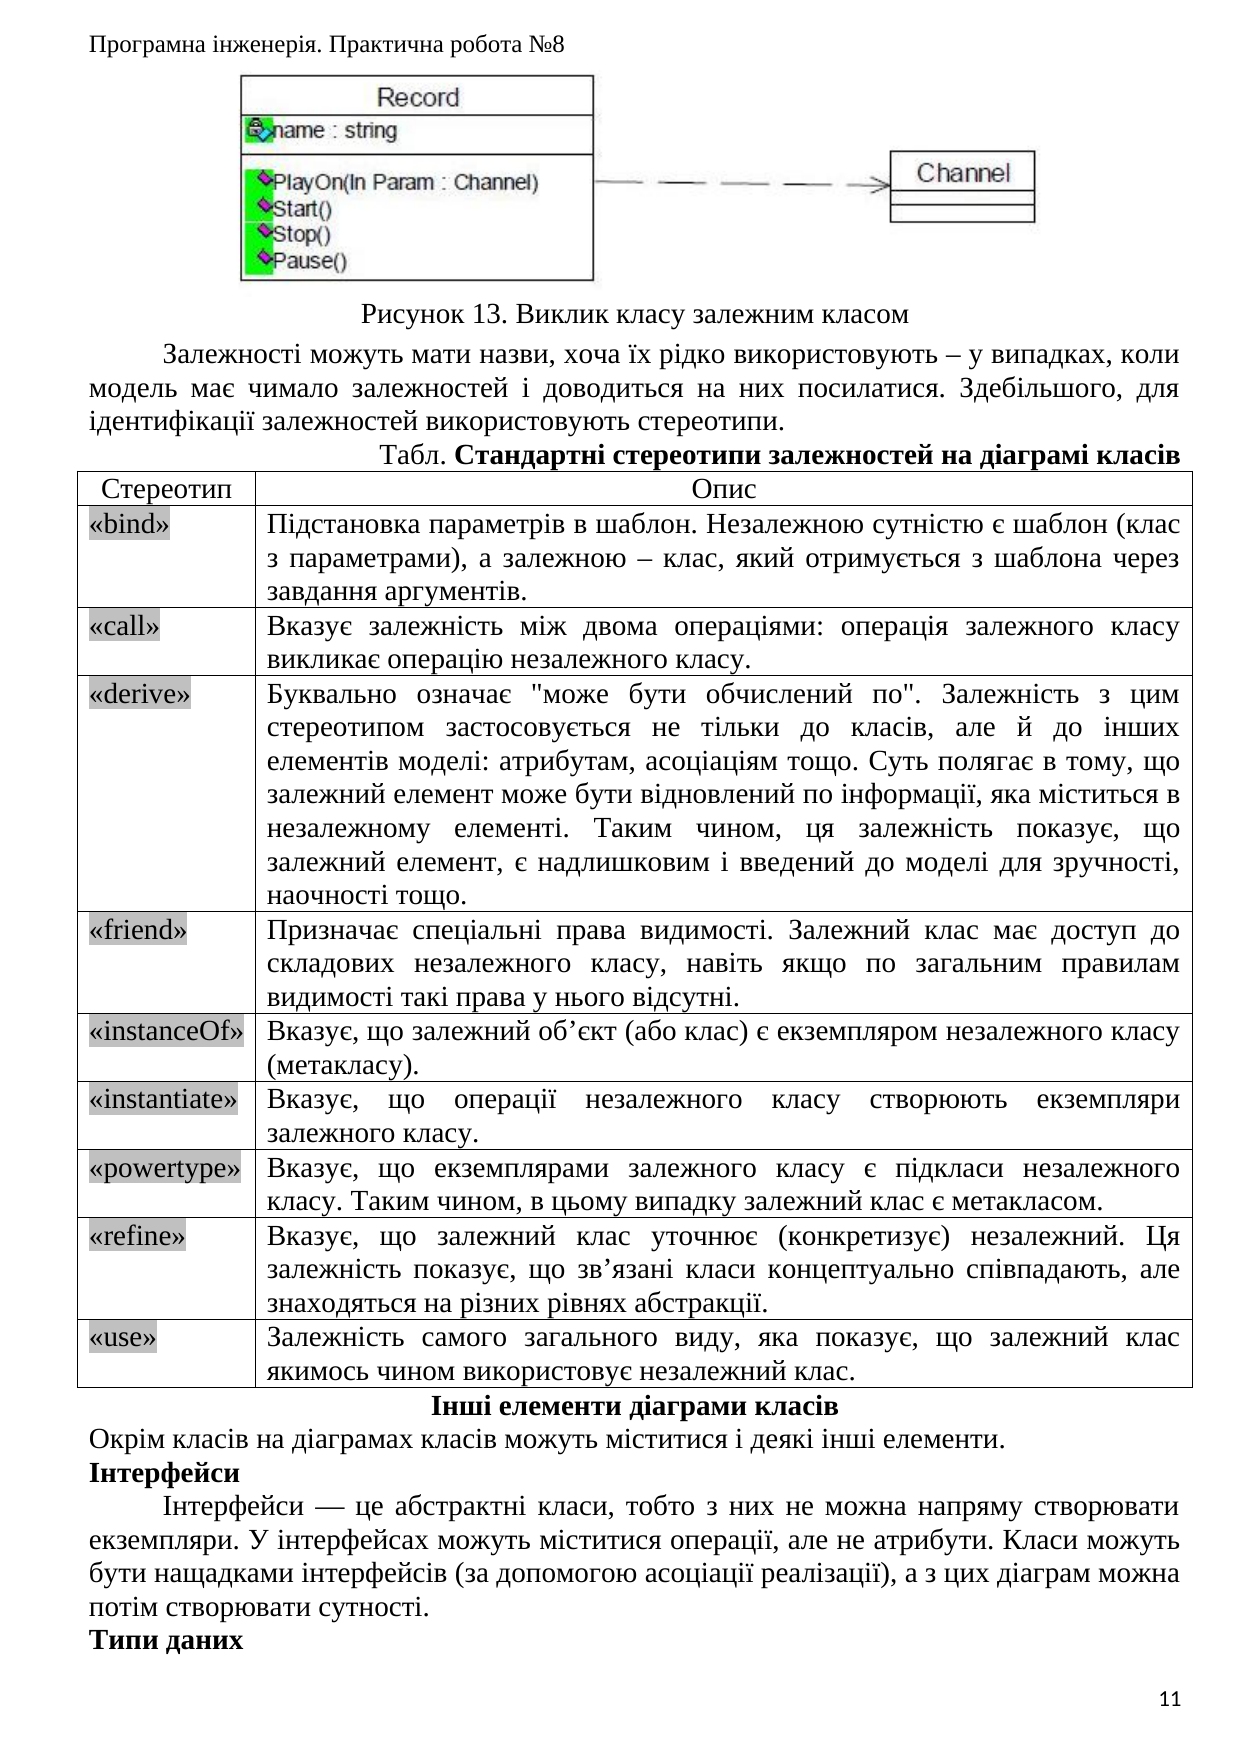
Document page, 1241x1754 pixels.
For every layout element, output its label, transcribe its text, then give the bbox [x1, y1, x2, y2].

table_cell Призначає спеціальні права видимості. Залежний клас має доступ до складових незалежного класу, навіть якщо по загальним правилам видимості такі права у нього відсутні. [256, 912, 1192, 1012]
table_cell «bind» [78, 506, 255, 607]
table_cell Вказує, що операції незалежного класу створюють екземпляри залежного класу. [256, 1082, 1192, 1149]
table_cell «friend» [78, 912, 255, 1012]
table_header Опис [256, 472, 1192, 505]
table_cell «call» [78, 608, 255, 675]
text Окрім класів на діаграмах класів можуть міститися і деякі інші елементи. [89, 1421, 1181, 1455]
text Інтерфейси — це абстрактні класи, тобто з них не можна напряму створювати екземпляри. У інтерфейсах можуть міститися операції, але не атрибути. Класи можуть бути нащадками інтерфейсів (за допомогою асоціації реалізації), а з цих діаграм можна потім створювати сутності. [89, 1488, 1181, 1622]
table_cell Вказує, що залежний об’єкт (або клас) є екземпляром незалежного класу (метакласу). [256, 1014, 1192, 1081]
table_cell «derive» [78, 676, 255, 911]
text Інші елементи діаграми класів [89, 1388, 1181, 1421]
table_cell Підстановка параметрів в шаблон. Незалежною сутністю є шаблон (клас з параметрами), а залежною ‒ клас, який отримується з шаблона через завдання аргументів. [256, 506, 1192, 607]
table_cell «instantiate» [78, 1082, 255, 1149]
text Інтерфейси [89, 1455, 1181, 1488]
table_cell «powertype» [78, 1150, 255, 1217]
text Рисунок 13. Виклик класу залежним класом [89, 297, 1181, 330]
table_cell Буквально означає "може бути обчислений по". Залежність з цим стереотипом застосовується не тільки до класів, але й до інших елементів моделі: атрибутам, асоціаціям тощо. Суть полягає в тому, що залежний елемент може бути відновлений по інформації, яка міститься в незалежному елементі. Таким чином, ця залежність показує, що залежний елемент, є надлишковим і введений до моделі для зручності, наочності тощо. [256, 676, 1192, 911]
picture [214, 59, 1056, 297]
table_cell Залежність самого загального виду, яка показує, що залежний клас якимось чином використовує незалежний клас. [256, 1320, 1192, 1387]
table_cell «use» [78, 1320, 255, 1387]
table_cell Вказує, що екземплярами залежного класу є підкласи незалежного класу. Таким чином, в цьому випадку залежний клас є метакласом. [256, 1150, 1192, 1217]
table_cell «instanceOf» [78, 1014, 255, 1081]
table_cell «refine» [78, 1218, 255, 1318]
text Залежності можуть мати назви, хоча їх рідко використовують – у випадках, коли модель має чимало залежностей і доводиться на них посилатися. Здебільшого, для ідентифікації залежностей використовують стереотипи. [89, 336, 1181, 437]
table_cell Вказує, що залежний клас уточнює (конкретизує) незалежний. Ця залежність показує, що зв’язані класи концептуально співпадають, але знаходяться на різних рівнях абстракції. [256, 1218, 1192, 1318]
table_header Стереотип [78, 472, 255, 505]
table_cell Вказує залежність між двома операціями: операція залежного класу викликає операцію незалежного класу. [256, 608, 1192, 675]
text Типи даних [89, 1622, 1181, 1656]
text Табл. Стандартні стереотипи залежностей на діаграмі класів [89, 437, 1181, 471]
